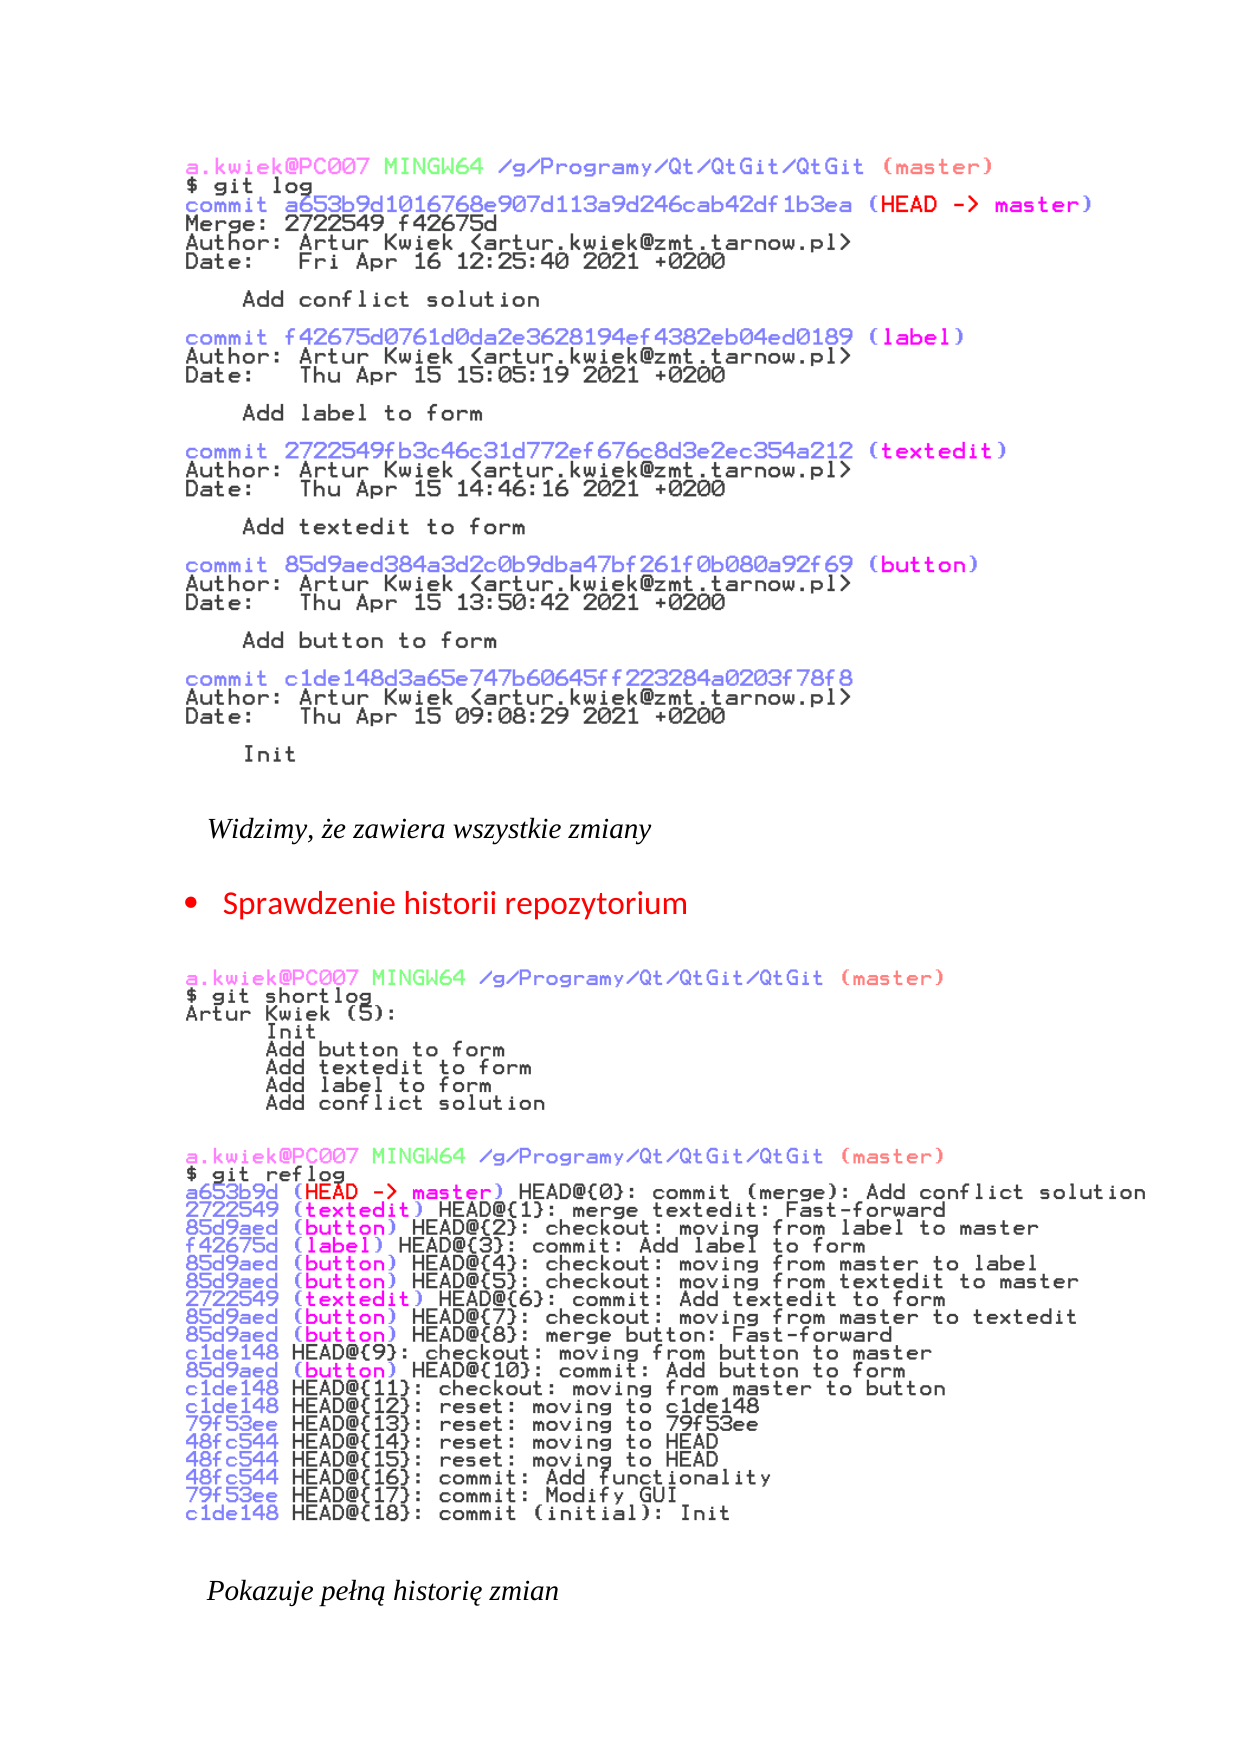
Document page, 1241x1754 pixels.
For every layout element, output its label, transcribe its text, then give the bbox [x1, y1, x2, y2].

picture [185, 147, 1165, 776]
text Widzimy, że zawiera wszystkie zmiany [148, 811, 1093, 845]
picture [185, 955, 1165, 1538]
text Pokazuje pełną historię zmian [148, 1573, 1093, 1606]
list Sprawdzenie historii repozytorium [185, 882, 1093, 923]
